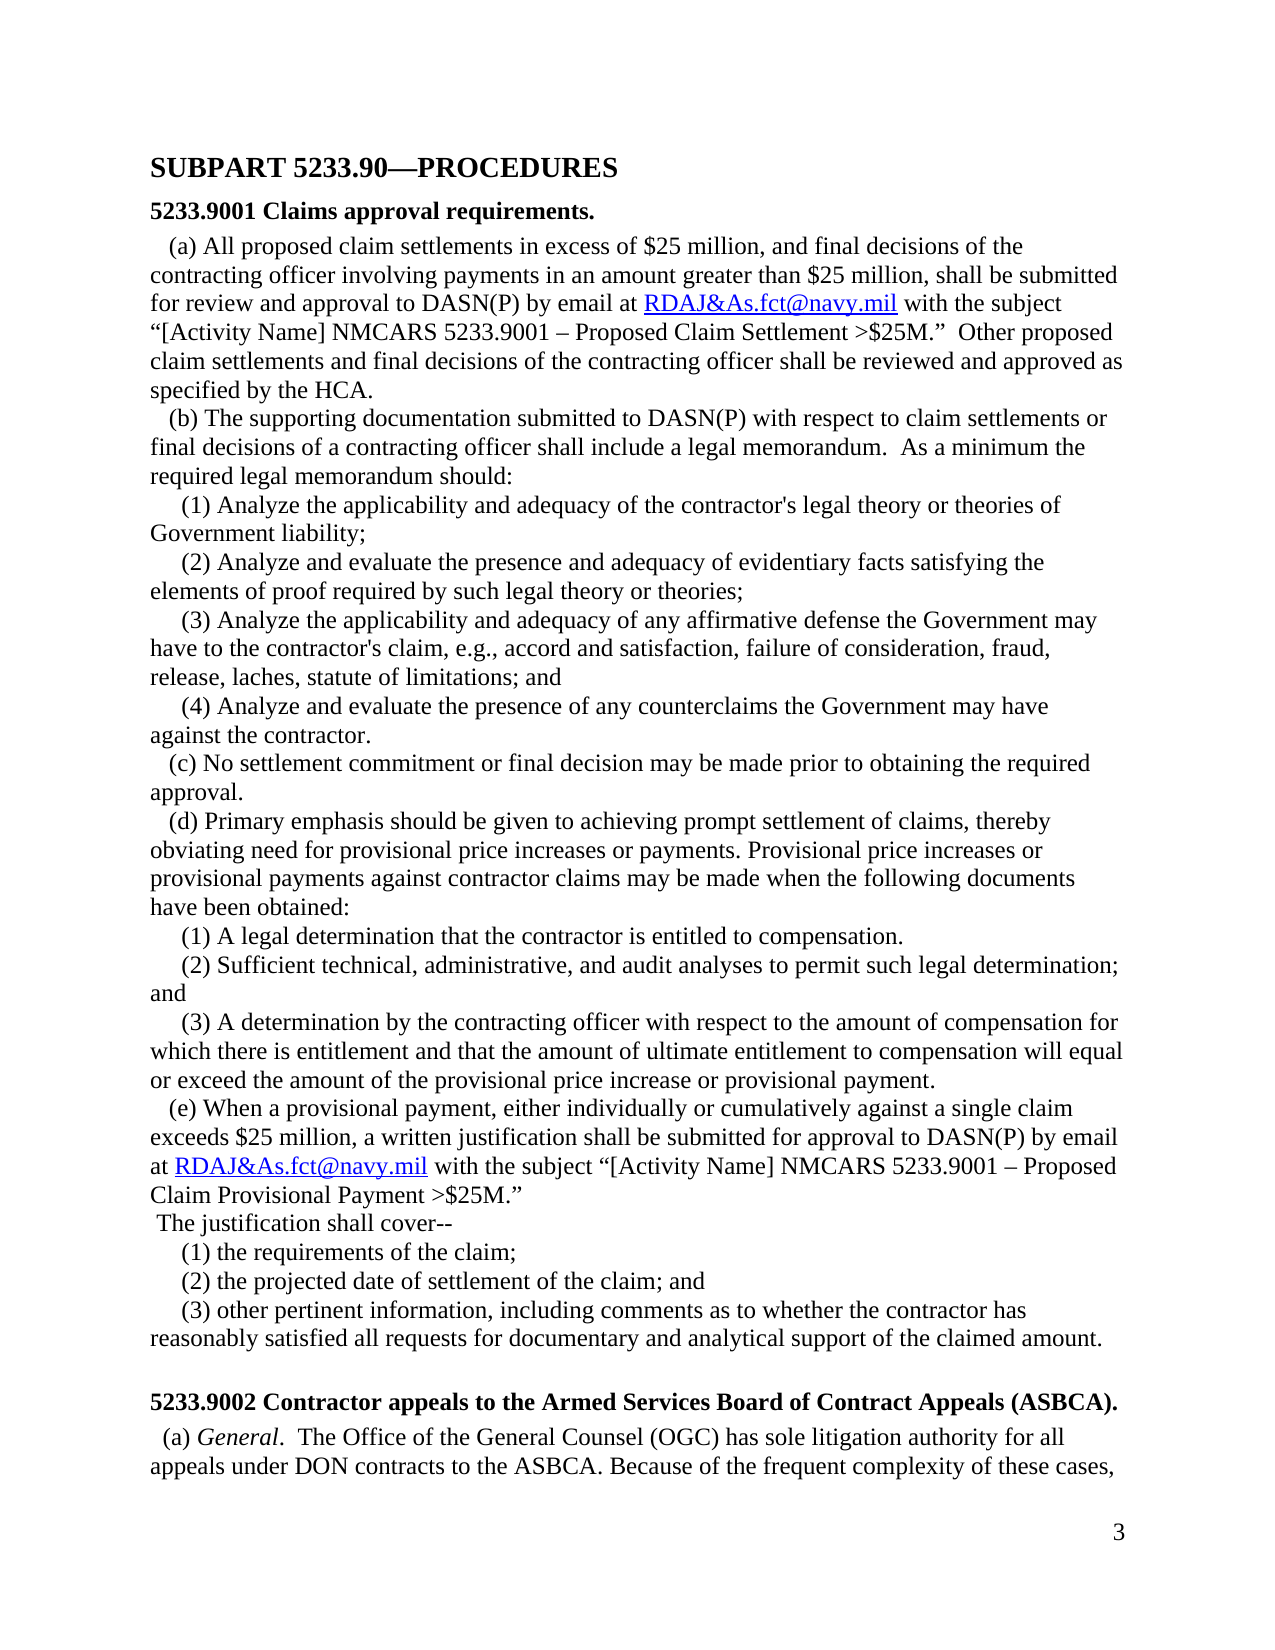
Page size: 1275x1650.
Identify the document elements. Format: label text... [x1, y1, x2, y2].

text (a) All proposed claim settlements in excess of $25 million, and final decisions of the contracting officer involving payments in an amount greater than $25 million, shall be submitted for review and approval to DASN(P) by email at RDAJ&As.fct@navy.mil with the subject “[Activity Name] NMCARS 5233.9001 – Proposed Claim Settlement >$25M.” Other proposed claim settlements and final decisions of the contracting officer shall be reviewed and approved as specified by the HCA. [150, 231, 1125, 403]
text (1) Analyze the applicability and adequacy of the contractor's legal theory or theories of Government liability; [150, 490, 1125, 547]
text (3) A determination by the contracting officer with respect to the amount of compensation for which there is entitlement and that the amount of ultimate entitlement to compensation will equal or exceed the amount of the provisional price increase or provisional payment. [150, 1007, 1125, 1093]
subtitle 5233.9002 Contractor appeals to the Armed Services Board of Contract Appeals (ASBCA). [150, 1387, 1125, 1416]
subtitle SUBPART 5233.90—PROCEDURES [150, 150, 1125, 183]
text (e) When a provisional payment, either individually or cumulatively against a single claim exceeds $25 million, a written justification shall be submitted for approval to DASN(P) by email at RDAJ&As.fct@navy.mil with the subject “[Activity Name] NMCARS 5233.9001 – Proposed Claim Provisional Payment >$25M.” [150, 1093, 1125, 1208]
text (2) Sufficient technical, administrative, and audit analyses to permit such legal determination; and [150, 950, 1125, 1007]
text (3) Analyze the applicability and adequacy of any affirmative defense the Government may have to the contractor's claim, e.g., accord and satisfaction, failure of consideration, fraud, release, laches, statute of limitations; and [150, 605, 1125, 691]
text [150, 1422, 1125, 1480]
text (b) The supporting documentation submitted to DASN(P) with respect to claim settlements or final decisions of a contracting officer shall include a legal memorandum. As a minimum the required legal memorandum should: [150, 403, 1125, 490]
text (d) Primary emphasis should be given to achieving prompt settlement of claims, thereby obviating need for provisional price increases or payments. Provisional price increases or provisional payments against contractor claims may be made when the following documents have been obtained: [150, 806, 1125, 921]
text (1) A legal determination that the contractor is entitled to compensation. [150, 921, 1125, 950]
text The justification shall cover-- [150, 1208, 1125, 1237]
text (3) other pertinent information, including comments as to whether the contractor has reasonably satisfied all requests for documentary and analytical support of the claimed amount. [150, 1295, 1125, 1352]
text (1) the requirements of the claim; [150, 1237, 1125, 1266]
text (2) Analyze and evaluate the presence and adequacy of evidentiary facts satisfying the elements of proof required by such legal theory or theories; [150, 547, 1125, 605]
text (4) Analyze and evaluate the presence of any counterclaims the Government may have against the contractor. [150, 691, 1125, 748]
text (2) the projected date of settlement of the claim; and [150, 1266, 1125, 1295]
text (c) No settlement commitment or final decision may be made prior to obtaining the required approval. [150, 748, 1125, 806]
subtitle 5233.9001 Claims approval requirements. [150, 196, 1125, 225]
